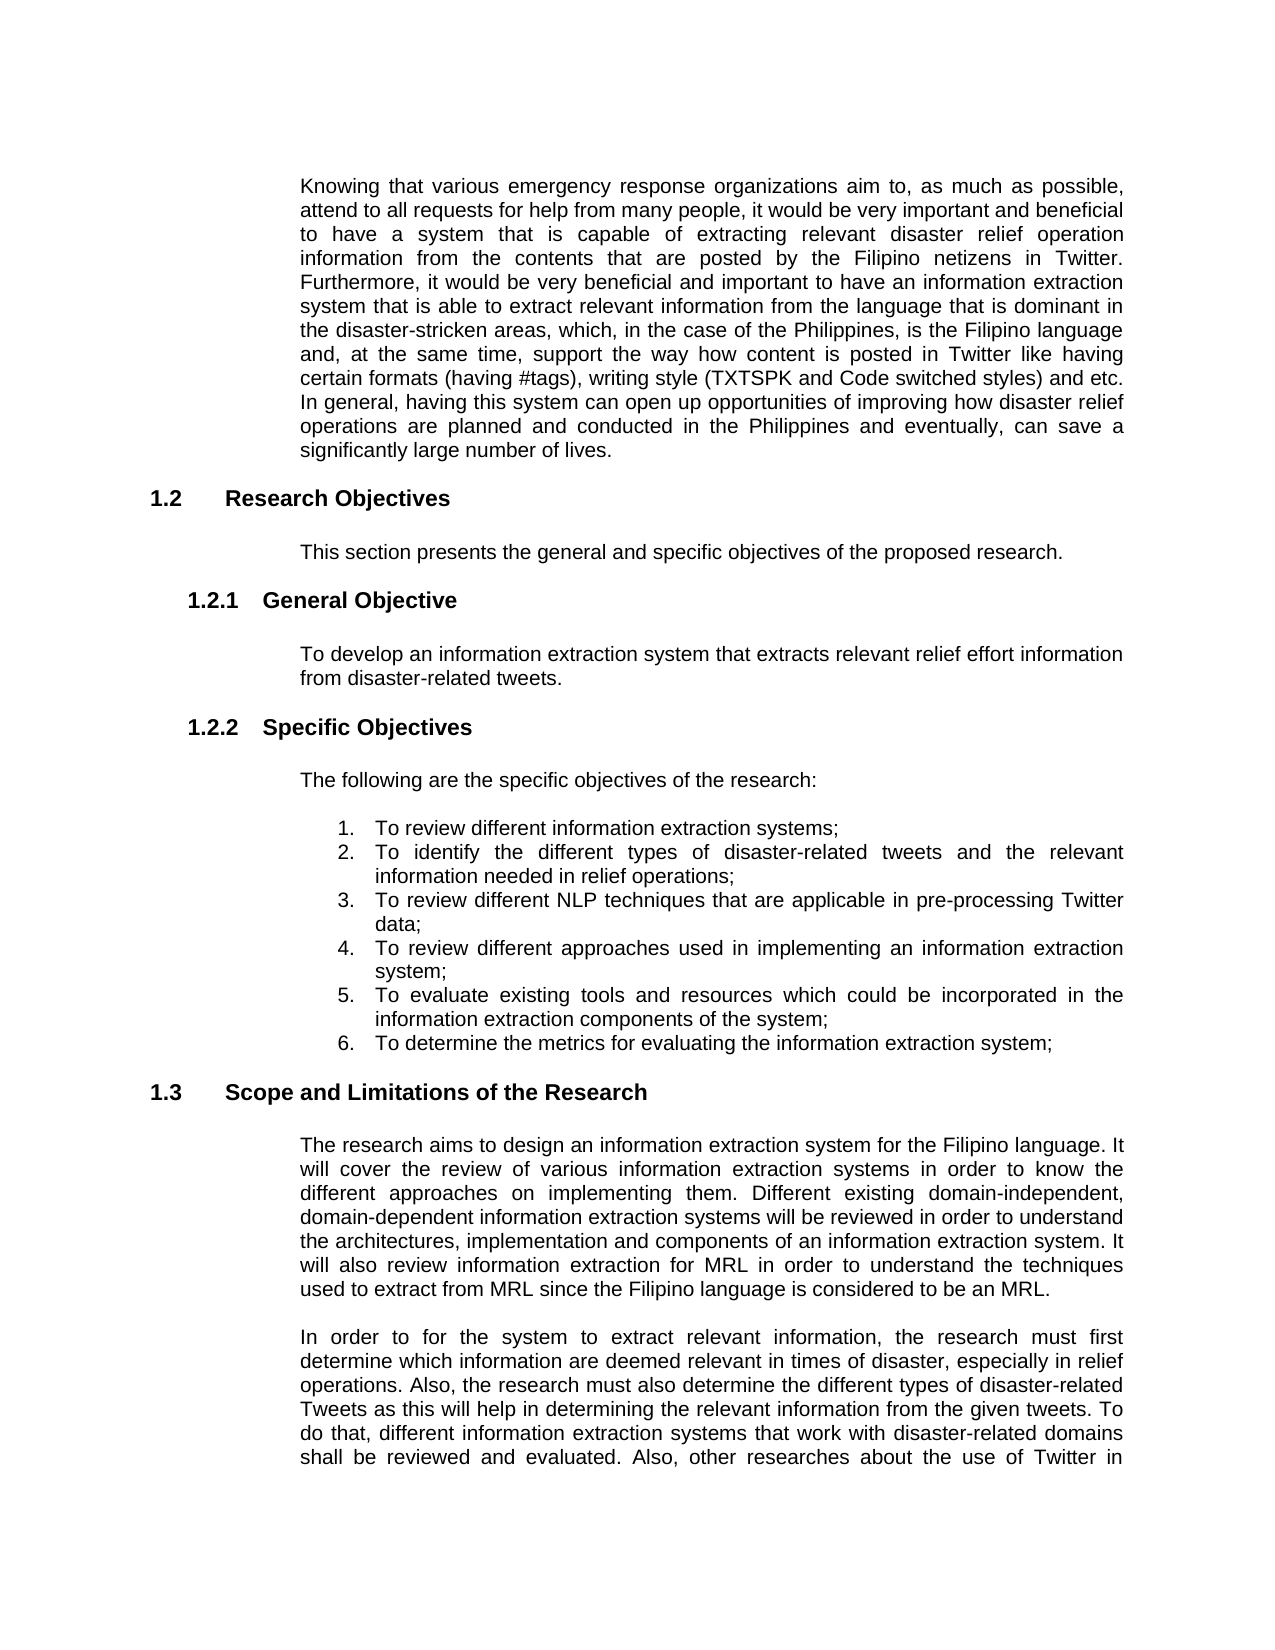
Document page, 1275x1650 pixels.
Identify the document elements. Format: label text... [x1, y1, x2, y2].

text To develop an information extraction system that extracts relevant relief effort information from disaster-related tweets. [300, 642, 1125, 689]
text This section presents the general and specific objectives of the proposed research. [300, 539, 1125, 563]
list To review different approaches used in implementing an information extraction system; [337, 935, 1125, 983]
list To review different NLP techniques that are applicable in pre-processing Twitter data; [337, 887, 1125, 935]
subtitle Specific Objectives [187, 713, 1125, 740]
subtitle General Objective [187, 587, 1125, 614]
list To review different information extraction systems; [337, 816, 1125, 839]
list To evaluate existing tools and resources which could be incorporated in the information extraction components of the system; [337, 983, 1125, 1031]
subtitle Scope and Limitations of the Research [150, 1079, 1125, 1106]
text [300, 1325, 1125, 1469]
list To determine the metrics for evaluating the information extraction system; [337, 1031, 1125, 1055]
list To identify the different types of disaster-related tweets and the relevant information needed in relief operations; [337, 839, 1125, 887]
subtitle Research Objectives [150, 485, 1125, 512]
text The following are the specific objectives of the research: [300, 768, 1125, 792]
text The research aims to design an information extraction system for the Filipinolanguage. It will cover the review of various information extraction systems in order to know the different approaches on implementing them. Different existing domain-independent, domain-dependent information extraction systems will be reviewed in order to understand the architectures, implementation and components of an information extraction system. It will also review information extraction for MRL in order to understand the techniques used to extract from MRL since the Filipino language is considered to be an MRL. [300, 1133, 1125, 1301]
